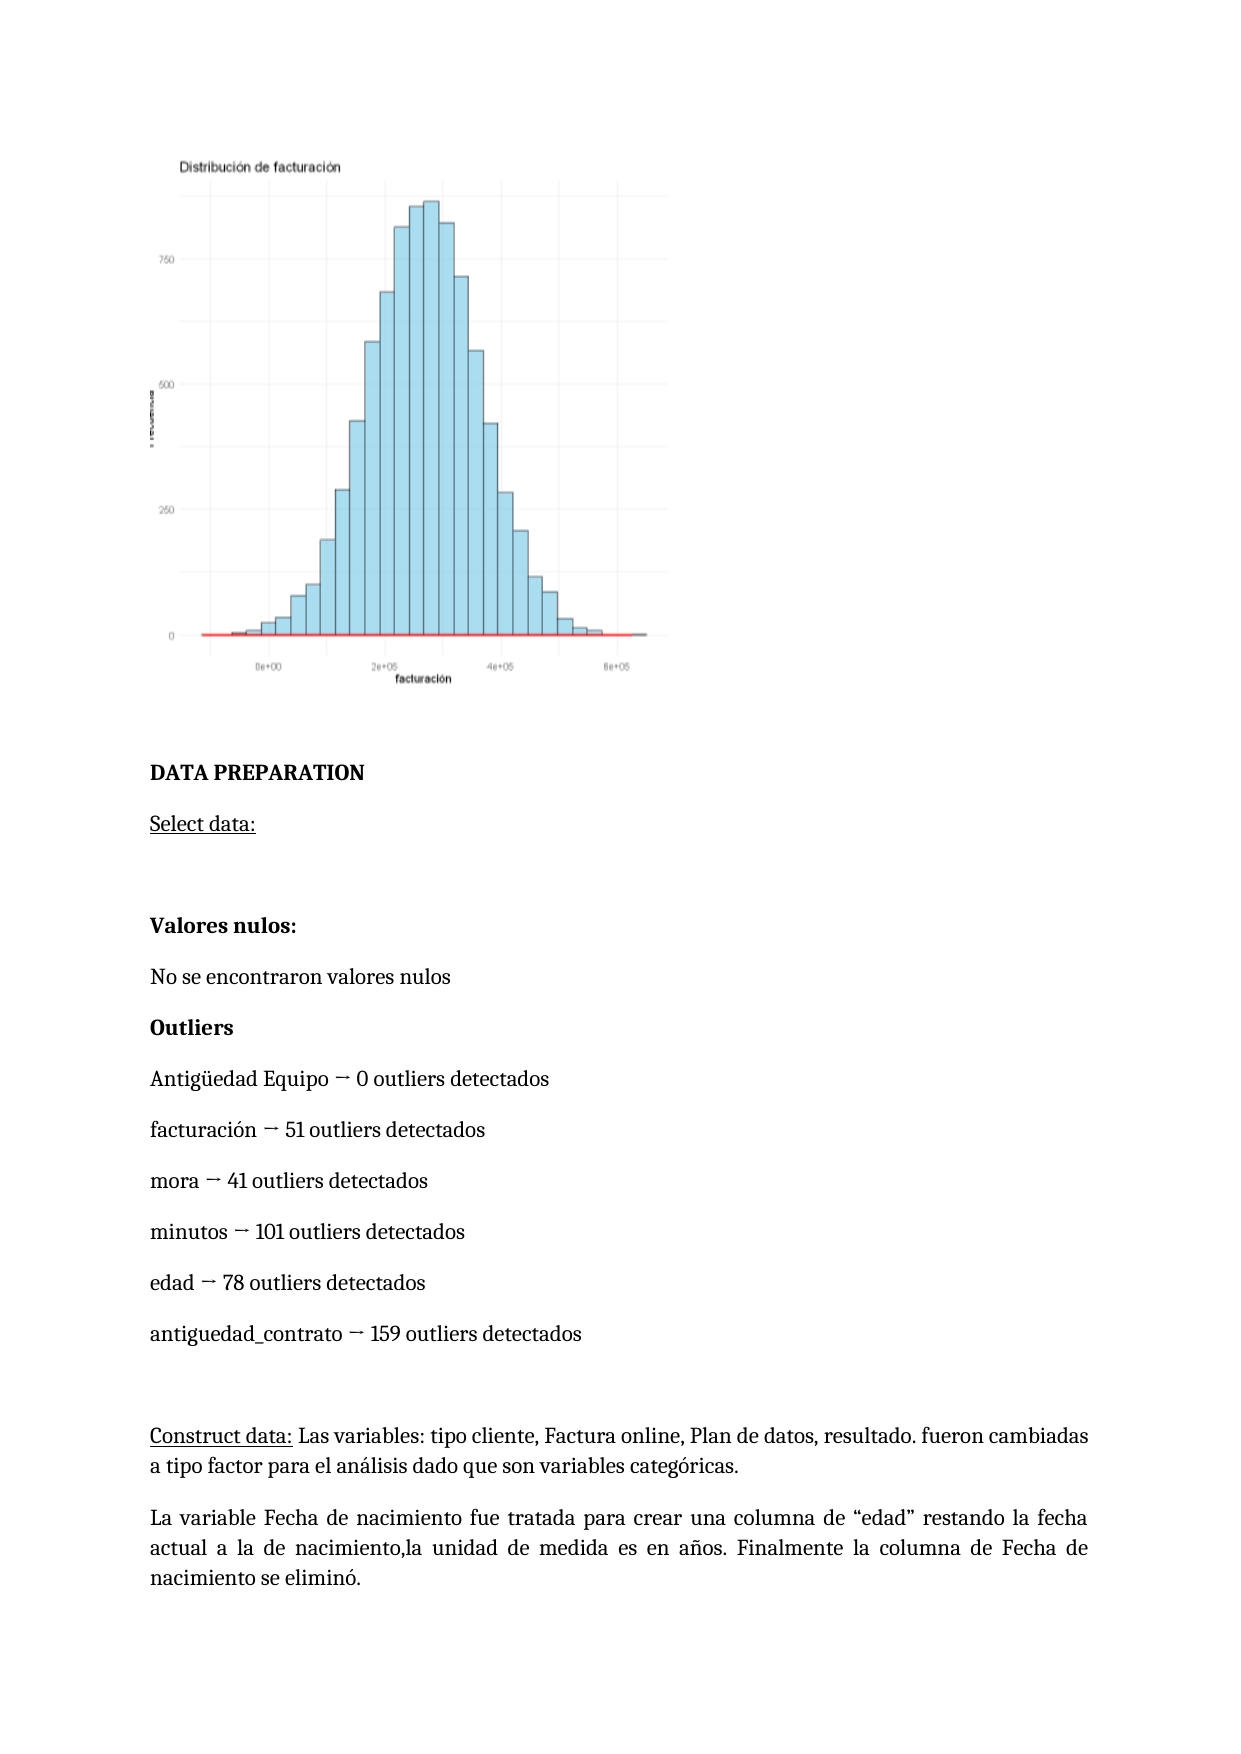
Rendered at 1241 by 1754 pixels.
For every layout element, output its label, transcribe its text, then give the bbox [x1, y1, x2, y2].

text minutos → 101 outliers detectados [150, 1219, 1090, 1245]
text edad → 78 outliers detectados [150, 1270, 1090, 1296]
text mora → 41 outliers detectados [150, 1168, 1090, 1194]
picture [150, 150, 691, 684]
text facturación → 51 outliers detectados [150, 1117, 1090, 1143]
text No se encontraron valores nulos [150, 964, 1090, 990]
text Antigüedad Equipo → 0 outliers detectados [150, 1066, 1090, 1092]
text DATA PREPARATION [150, 759, 1090, 786]
text Valores nulos: [150, 913, 1090, 939]
text Outliers [150, 1015, 1090, 1041]
text La variable Fecha de nacimiento fue tratada para crear una columna de “edad” restando la fecha actual a la de nacimiento,la unidad de medida es en años. Finalmente la columna de Fecha de nacimiento se eliminó. [150, 1504, 1090, 1591]
text Select data: [150, 811, 1090, 837]
text Construct data: Las variables: tipo cliente, Factura online, Plan de datos, resultado. fueron cambiadas a tipo factor para el análisis dado que son variables categóricas. [150, 1423, 1090, 1480]
text antiguedad_contrato → 159 outliers detectados [150, 1321, 1090, 1347]
